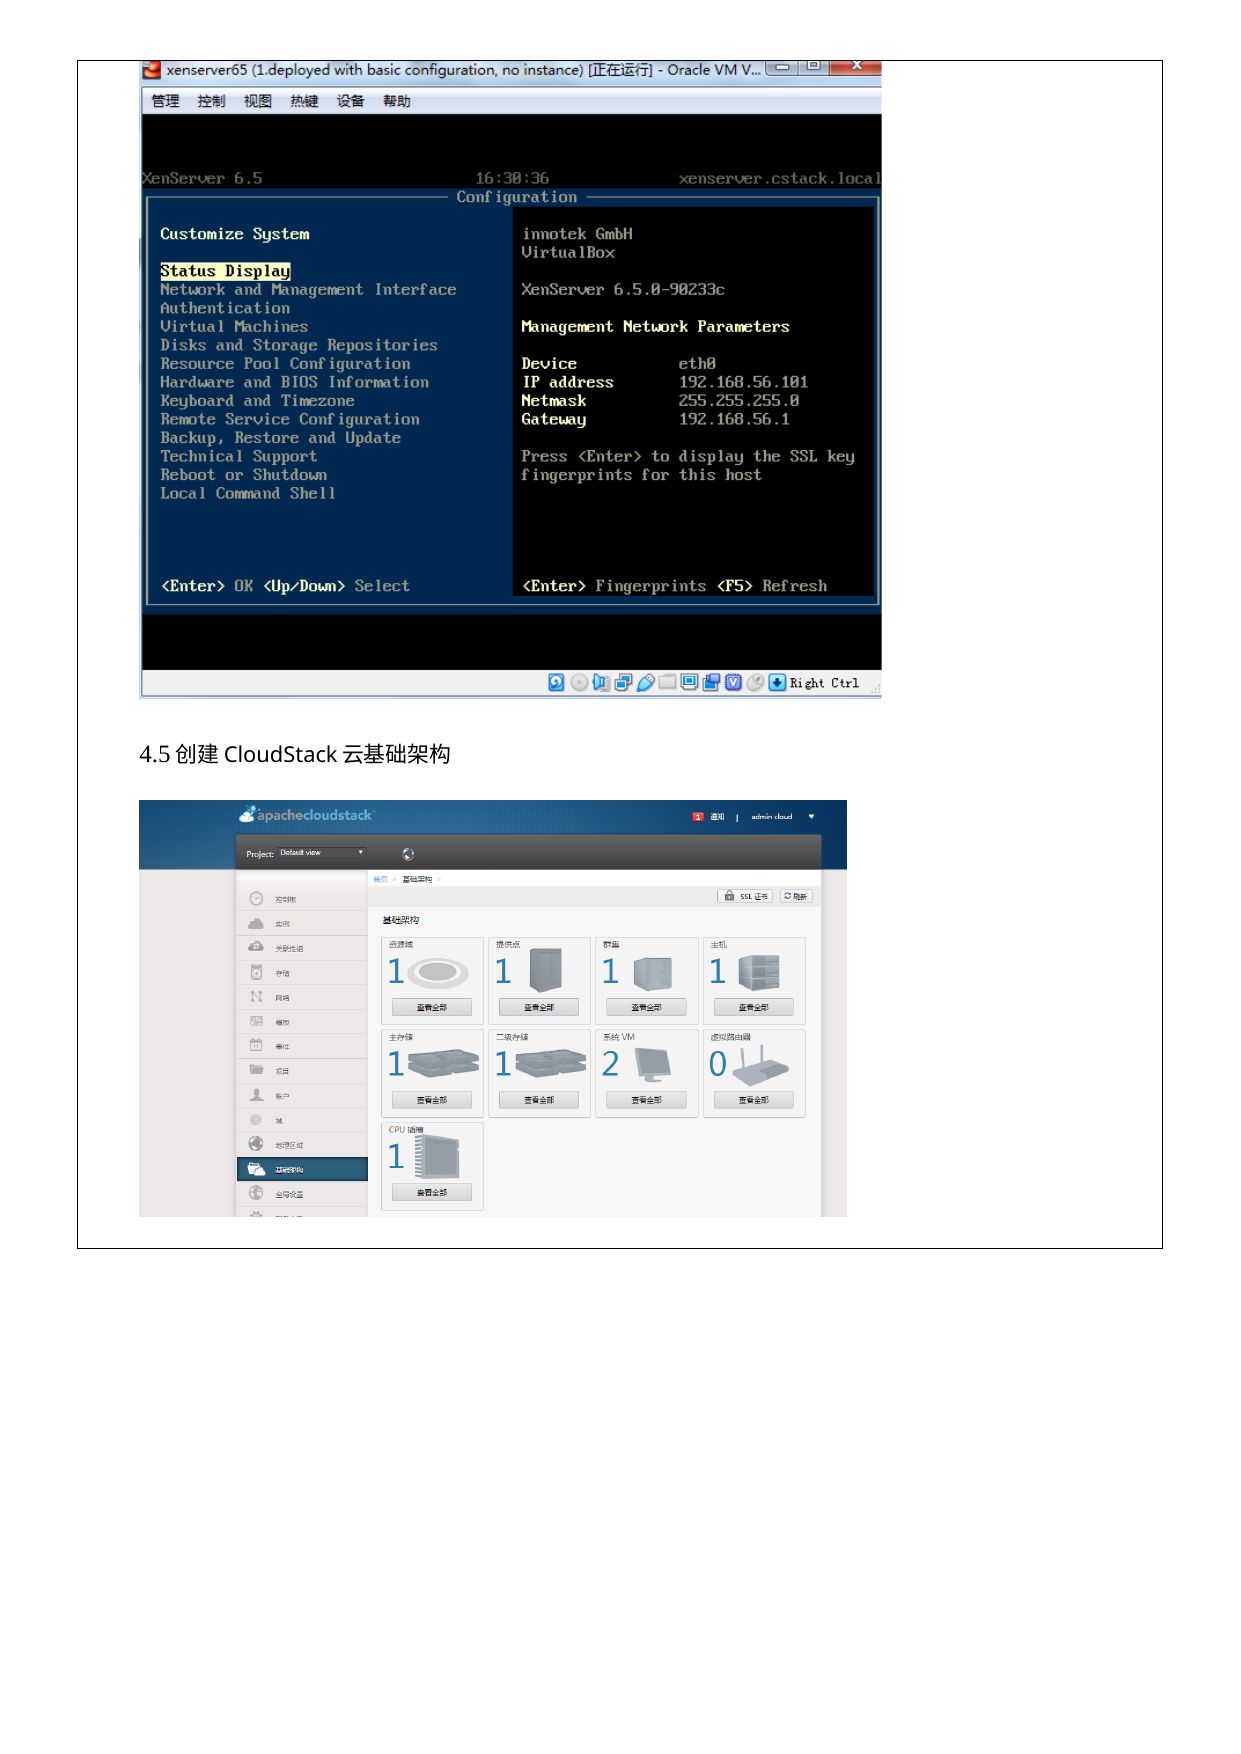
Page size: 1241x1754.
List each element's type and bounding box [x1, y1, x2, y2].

picture [139, 800, 847, 1217]
table_cell [78, 61, 1162, 1248]
picture [139, 61, 882, 699]
